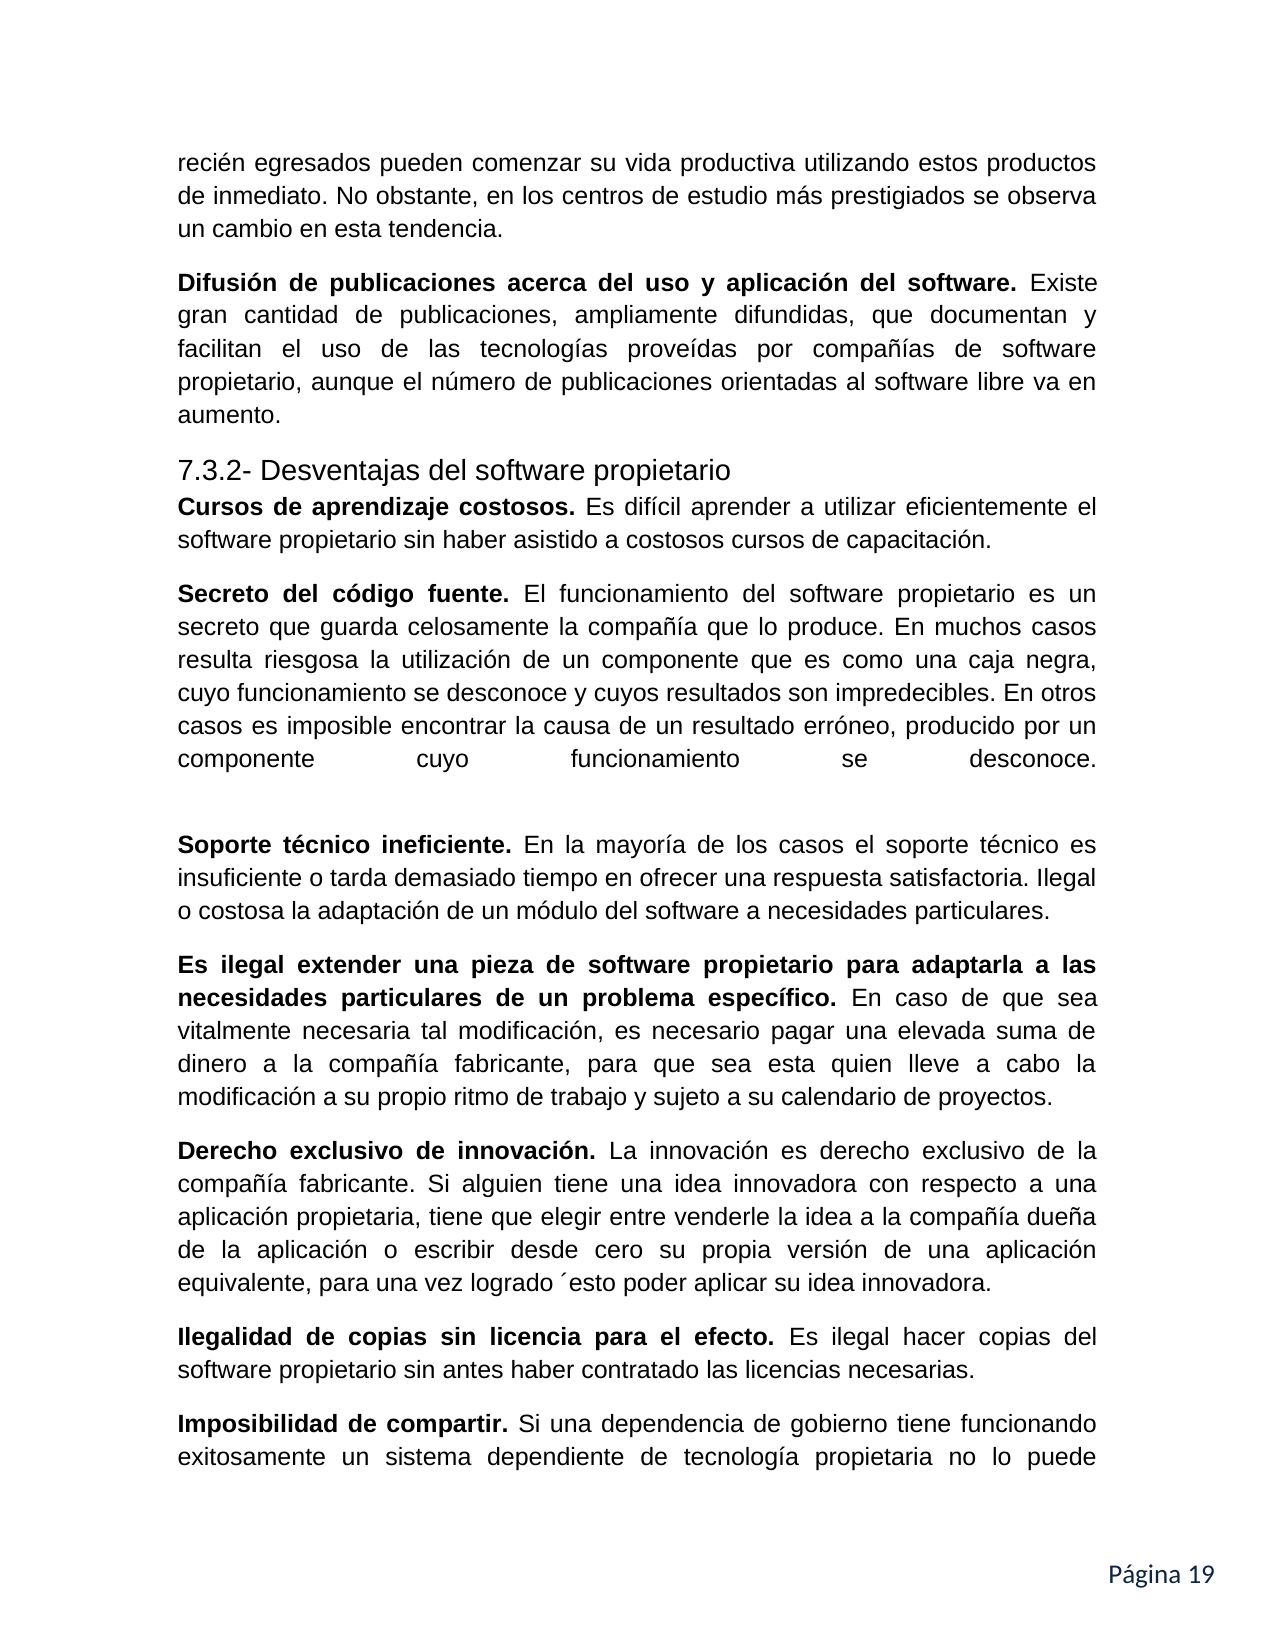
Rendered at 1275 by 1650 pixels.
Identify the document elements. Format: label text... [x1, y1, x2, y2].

text Soporte técnico ineficiente. En la mayoría de los casos el soporte técnico es insuficiente o tarda demasiado tiempo en ofrecer una respuesta satisfactoria. Ilegal o costosa la adaptación de un módulo del software a necesidades particulares. [177, 830, 1098, 925]
text Difusión de publicaciones acerca del uso y aplicación del software. Existe gran cantidad de publicaciones, ampliamente difundidas, que documentan y facilitan el uso de las tecnologías proveídas por compañías de software propietario, aunque el número de publicaciones orientadas al software libre va en aumento. [177, 267, 1098, 428]
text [177, 148, 1098, 242]
text Es ilegal extender una pieza de software propietario para adaptarla a las necesidades particulares de un problema específico. En caso de que sea vitalmente necesaria tal modificación, es necesario pagar una elevada suma de dinero a la compañía fabricante, para que sea esta quien lleve a cabo la modificación a su propio ritmo de trabajo y sujeto a su calendario de proyectos. [177, 950, 1098, 1111]
text Secreto del código fuente. El funcionamiento del software propietario es un secreto que guarda celosamente la compañía que lo produce. En muchos casos resulta riesgosa la utilización de un componente que es como una caja negra, cuyo funcionamiento se desconoce y cuyos resultados son impredecibles. En otros casos es imposible encontrar la causa de un resultado erróneo, producido por un componente cuyo funcionamiento se desconoce. [177, 579, 1098, 805]
subtitle 7.3.2- Desventajas del software propietario [177, 453, 1098, 487]
text Cursos de aprendizaje costosos. Es difícil aprender a utilizar eficientemente el software propietario sin haber asistido a costosos cursos de capacitación. [177, 492, 1098, 554]
text Ilegalidad de copias sin licencia para el efecto. Es ilegal hacer copias del software propietario sin antes haber contratado las licencias necesarias. [177, 1322, 1098, 1383]
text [177, 1408, 1098, 1470]
text Derecho exclusivo de innovación. La innovación es derecho exclusivo de la compañía fabricante. Si alguien tiene una idea innovadora con respecto a una aplicación propietaria, tiene que elegir entre venderle la idea a la compañía dueña de la aplicación o escribir desde cero su propia versión de una aplicación equivalente, para una vez logrado ´esto poder aplicar su idea innovadora. [177, 1136, 1098, 1297]
